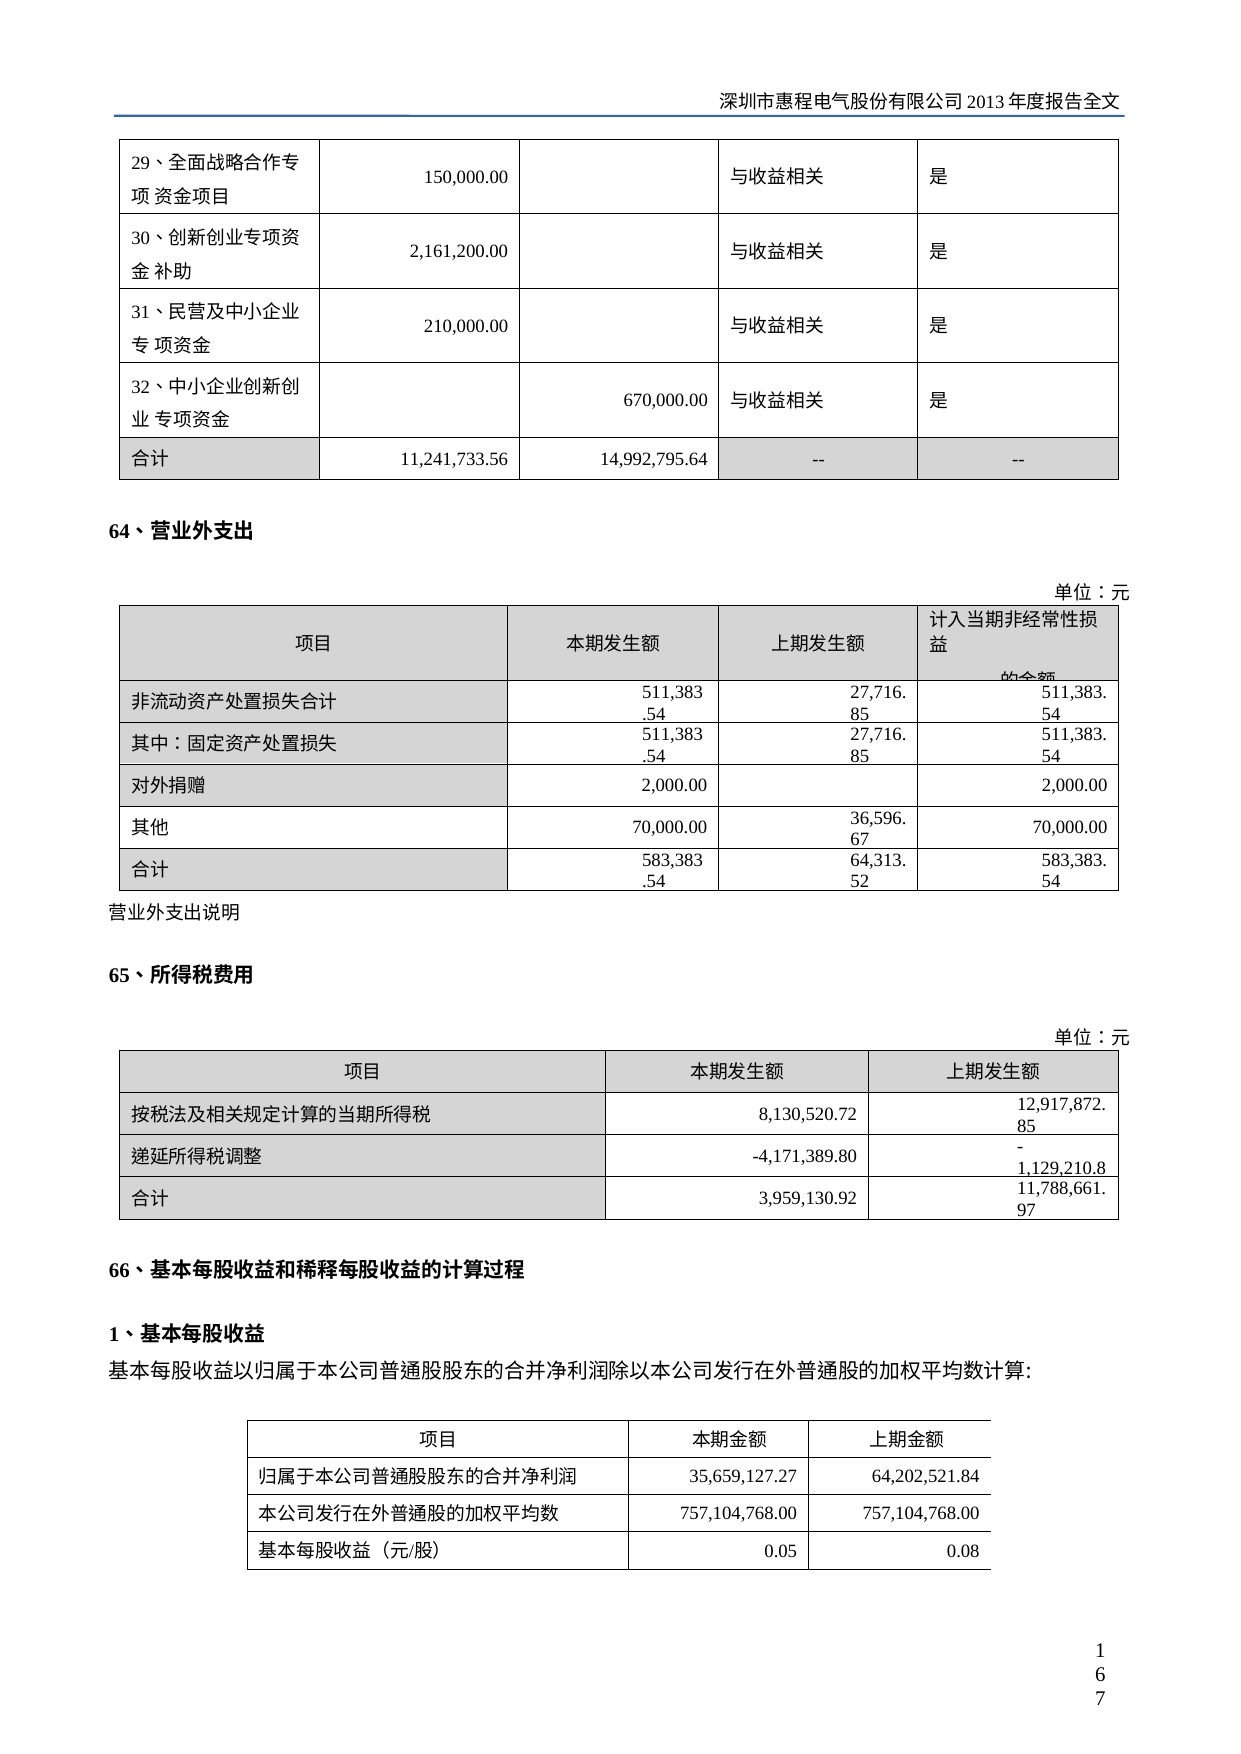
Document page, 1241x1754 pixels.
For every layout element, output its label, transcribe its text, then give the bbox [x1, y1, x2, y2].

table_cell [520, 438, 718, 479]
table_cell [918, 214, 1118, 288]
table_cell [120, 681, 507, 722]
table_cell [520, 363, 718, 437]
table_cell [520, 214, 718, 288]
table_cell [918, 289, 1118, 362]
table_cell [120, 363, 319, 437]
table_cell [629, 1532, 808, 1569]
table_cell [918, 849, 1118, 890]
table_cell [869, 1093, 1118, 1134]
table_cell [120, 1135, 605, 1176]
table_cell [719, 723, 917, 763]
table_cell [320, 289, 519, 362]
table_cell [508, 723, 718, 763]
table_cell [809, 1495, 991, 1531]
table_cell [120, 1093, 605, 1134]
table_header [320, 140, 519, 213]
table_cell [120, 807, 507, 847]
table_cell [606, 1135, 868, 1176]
text 65、所得税费用 [109, 960, 1129, 989]
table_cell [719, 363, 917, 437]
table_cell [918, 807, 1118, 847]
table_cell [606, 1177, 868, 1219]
text 基本每股收益以归属于本公司普通股股东的合并净利润除以本公司发行在外普通股的加权平均数计算: [109, 1356, 1129, 1384]
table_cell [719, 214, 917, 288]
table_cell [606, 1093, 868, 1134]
text 66、基本每股收益和稀释每股收益的计算过程 [109, 1255, 1129, 1283]
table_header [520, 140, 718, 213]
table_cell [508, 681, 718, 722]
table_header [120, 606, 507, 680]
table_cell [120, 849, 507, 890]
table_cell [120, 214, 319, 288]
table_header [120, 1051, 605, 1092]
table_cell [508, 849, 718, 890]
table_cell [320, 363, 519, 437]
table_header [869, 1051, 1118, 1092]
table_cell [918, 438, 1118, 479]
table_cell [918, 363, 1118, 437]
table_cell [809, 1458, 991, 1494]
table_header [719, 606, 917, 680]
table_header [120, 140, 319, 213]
text 64、营业外支出 [109, 516, 1129, 544]
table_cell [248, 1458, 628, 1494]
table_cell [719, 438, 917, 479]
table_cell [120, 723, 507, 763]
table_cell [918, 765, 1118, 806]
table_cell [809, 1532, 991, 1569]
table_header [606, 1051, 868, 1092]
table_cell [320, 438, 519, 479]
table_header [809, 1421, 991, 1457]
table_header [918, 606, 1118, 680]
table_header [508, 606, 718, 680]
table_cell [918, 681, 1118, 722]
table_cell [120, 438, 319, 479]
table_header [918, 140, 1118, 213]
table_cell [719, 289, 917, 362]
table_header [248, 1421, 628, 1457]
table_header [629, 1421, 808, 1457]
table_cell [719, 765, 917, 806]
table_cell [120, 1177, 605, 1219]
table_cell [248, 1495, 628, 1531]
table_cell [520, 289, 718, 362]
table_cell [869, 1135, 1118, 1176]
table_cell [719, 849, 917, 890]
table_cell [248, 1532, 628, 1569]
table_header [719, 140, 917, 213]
text 单位：元 [109, 579, 1129, 605]
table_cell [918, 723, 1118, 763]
text 营业外支出说明 [109, 899, 1129, 925]
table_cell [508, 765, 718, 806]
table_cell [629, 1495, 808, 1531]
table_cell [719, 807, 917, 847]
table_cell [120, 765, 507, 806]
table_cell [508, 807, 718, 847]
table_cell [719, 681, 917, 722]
text 1、基本每股收益 [109, 1319, 1129, 1347]
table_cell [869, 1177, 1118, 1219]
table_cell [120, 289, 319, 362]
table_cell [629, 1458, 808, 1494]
text 单位：元 [109, 1024, 1129, 1050]
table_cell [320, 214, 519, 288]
